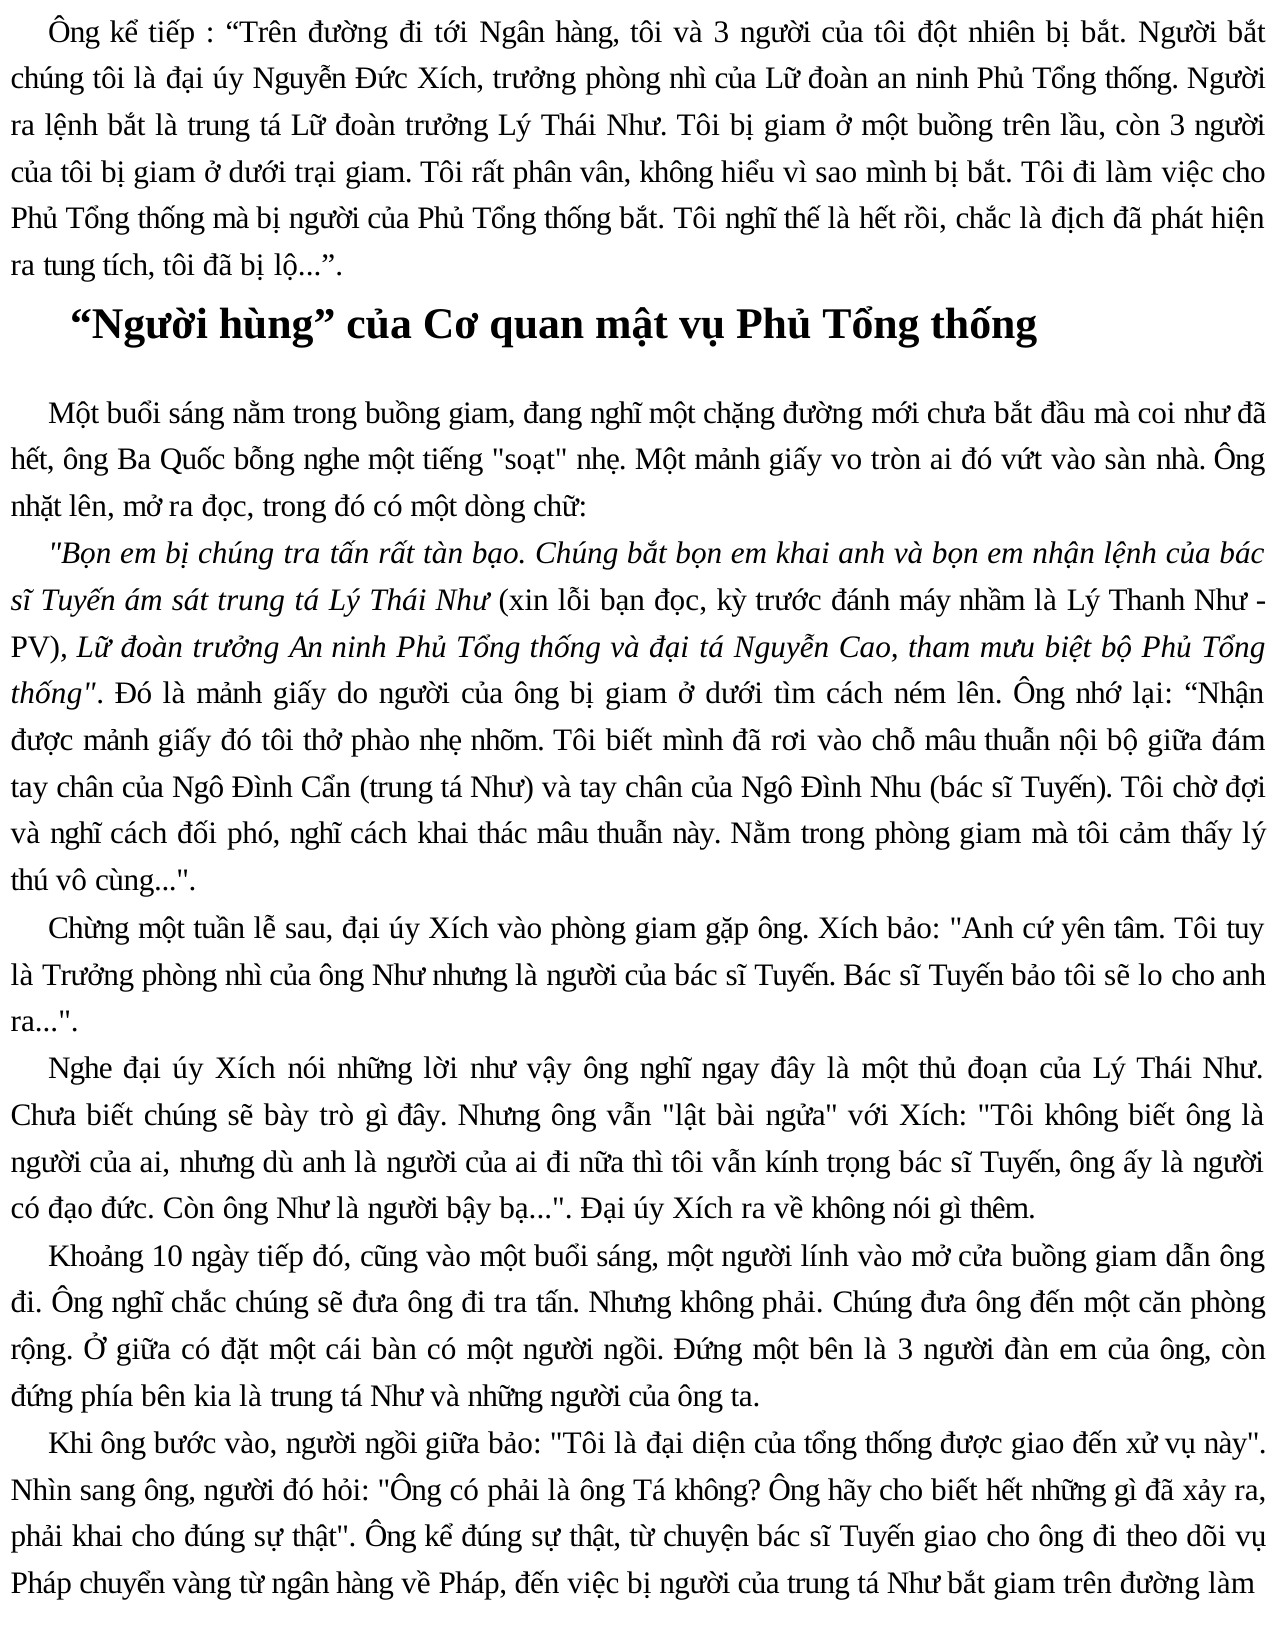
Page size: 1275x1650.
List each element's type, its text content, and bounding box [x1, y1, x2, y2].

subtitle “Người hùng” của Cơ quan mật vụ Phủ Tổng thống [70, 298, 1275, 348]
text Khoảng 10 ngày tiếp đó, cũng vào một buổi sáng, một người lính vào mở cửa buồng giam dẫn ông đi. Ông nghĩ chắc chúng sẽ đưa ông đi tra tấn. Nhưng không phải. Chúng đưa ông đến một căn phòng rộng. Ở giữa có đặt một cái bàn có một người ngồi. Đứng một bên là 3 người đàn em của ông, còn đứng phía bên kia là trung tá Như và những người của ông ta. [10, 1237, 1266, 1413]
text "Bọn em bị chúng tra tấn rất tàn bạo. Chúng bắt bọn em khai anh và bọn em nhận lệnh của bác sĩ Tuyến ám sát trung tá Lý Thái Như (xin lỗi bạn đọc, kỳ trước đánh máy nhầm là Lý Thanh Như - PV), Lữ đoàn trưởng An ninh Phủ Tổng thống và đại tá Nguyễn Cao, tham mưu biệt bộ Phủ Tổng thống". Đó là mảnh giấy do người của ông bị giam ở dưới tìm cách ném lên. Ông nhớ lại: “Nhận được mảnh giấy đó tôi thở phào nhẹ nhõm. Tôi biết mình đã rơi vào chỗ mâu thuẫn nội bộ giữa đám tay chân của Ngô Đình Cẩn (trung tá Như) và tay chân của Ngô Đình Nhu (bác sĩ Tuyến). Tôi chờ đợi và nghĩ cách đối phó, nghĩ cách khai thác mâu thuẫn này. Nằm trong phòng giam mà tôi cảm thấy lý thú vô cùng...". [10, 534, 1266, 897]
text Chừng một tuần lễ sau, đại úy Xích vào phòng giam gặp ông. Xích bảo: "Anh cứ yên tâm. Tôi tuy là Trưởng phòng nhì của ông Như nhưng là người của bác sĩ Tuyến. Bác sĩ Tuyến bảo tôi sẽ lo cho anh ra...". [10, 909, 1266, 1038]
text Nghe đại úy Xích nói những lời như vậy ông nghĩ ngay đây là một thủ đoạn của Lý Thái Như. Chưa biết chúng sẽ bày trò gì đây. Nhưng ông vẫn "lật bài ngửa" với Xích: "Tôi không biết ông là người của ai, nhưng dù anh là người của ai đi nữa thì tôi vẫn kính trọng bác sĩ Tuyến, ông ấy là người có đạo đức. Còn ông Như là người bậy bạ...". Đại úy Xích ra về không nói gì thêm. [10, 1049, 1265, 1225]
text Ông kể tiếp : “Trên đường đi tới Ngân hàng, tôi và 3 người của tôi đột nhiên bị bắt. Người bắt chúng tôi là đại úy Nguyễn Đức Xích, trưởng phòng nhì của Lữ đoàn an ninh Phủ Tổng thống. Người ra lệnh bắt là trung tá Lữ đoàn trưởng Lý Thái Như. Tôi bị giam ở một buồng trên lầu, còn 3 người của tôi bị giam ở dưới trại giam. Tôi rất phân vân, không hiểu vì sao mình bị bắt. Tôi đi làm việc cho Phủ Tổng thống mà bị người của Phủ Tổng thống bắt. Tôi nghĩ thế là hết rồi, chắc là địch đã phát hiện ra tung tích, tôi đã bị lộ...”. [10, 13, 1266, 282]
text Một buổi sáng nằm trong buồng giam, đang nghĩ một chặng đường mới chưa bắt đầu mà coi như đã hết, ông Ba Quốc bỗng nghe một tiếng "soạt" nhẹ. Một mảnh giấy vo tròn ai đó vứt vào sàn nhà. Ông nhặt lên, mở ra đọc, trong đó có một dòng chữ: [10, 394, 1266, 523]
text Khi ông bước vào, người ngồi giữa bảo: "Tôi là đại diện của tổng thống được giao đến xử vụ này". Nhìn sang ông, người đó hỏi: "Ông có phải là ông Tá không? Ông hãy cho biết hết những gì đã xảy ra, phải khai cho đúng sự thật". Ông kể đúng sự thật, từ chuyện bác sĩ Tuyến giao cho ông đi theo dõi vụ Pháp chuyển vàng từ ngân hàng về Pháp, đến việc bị người của trung tá Như bắt giam trên đường làm [10, 1424, 1267, 1600]
